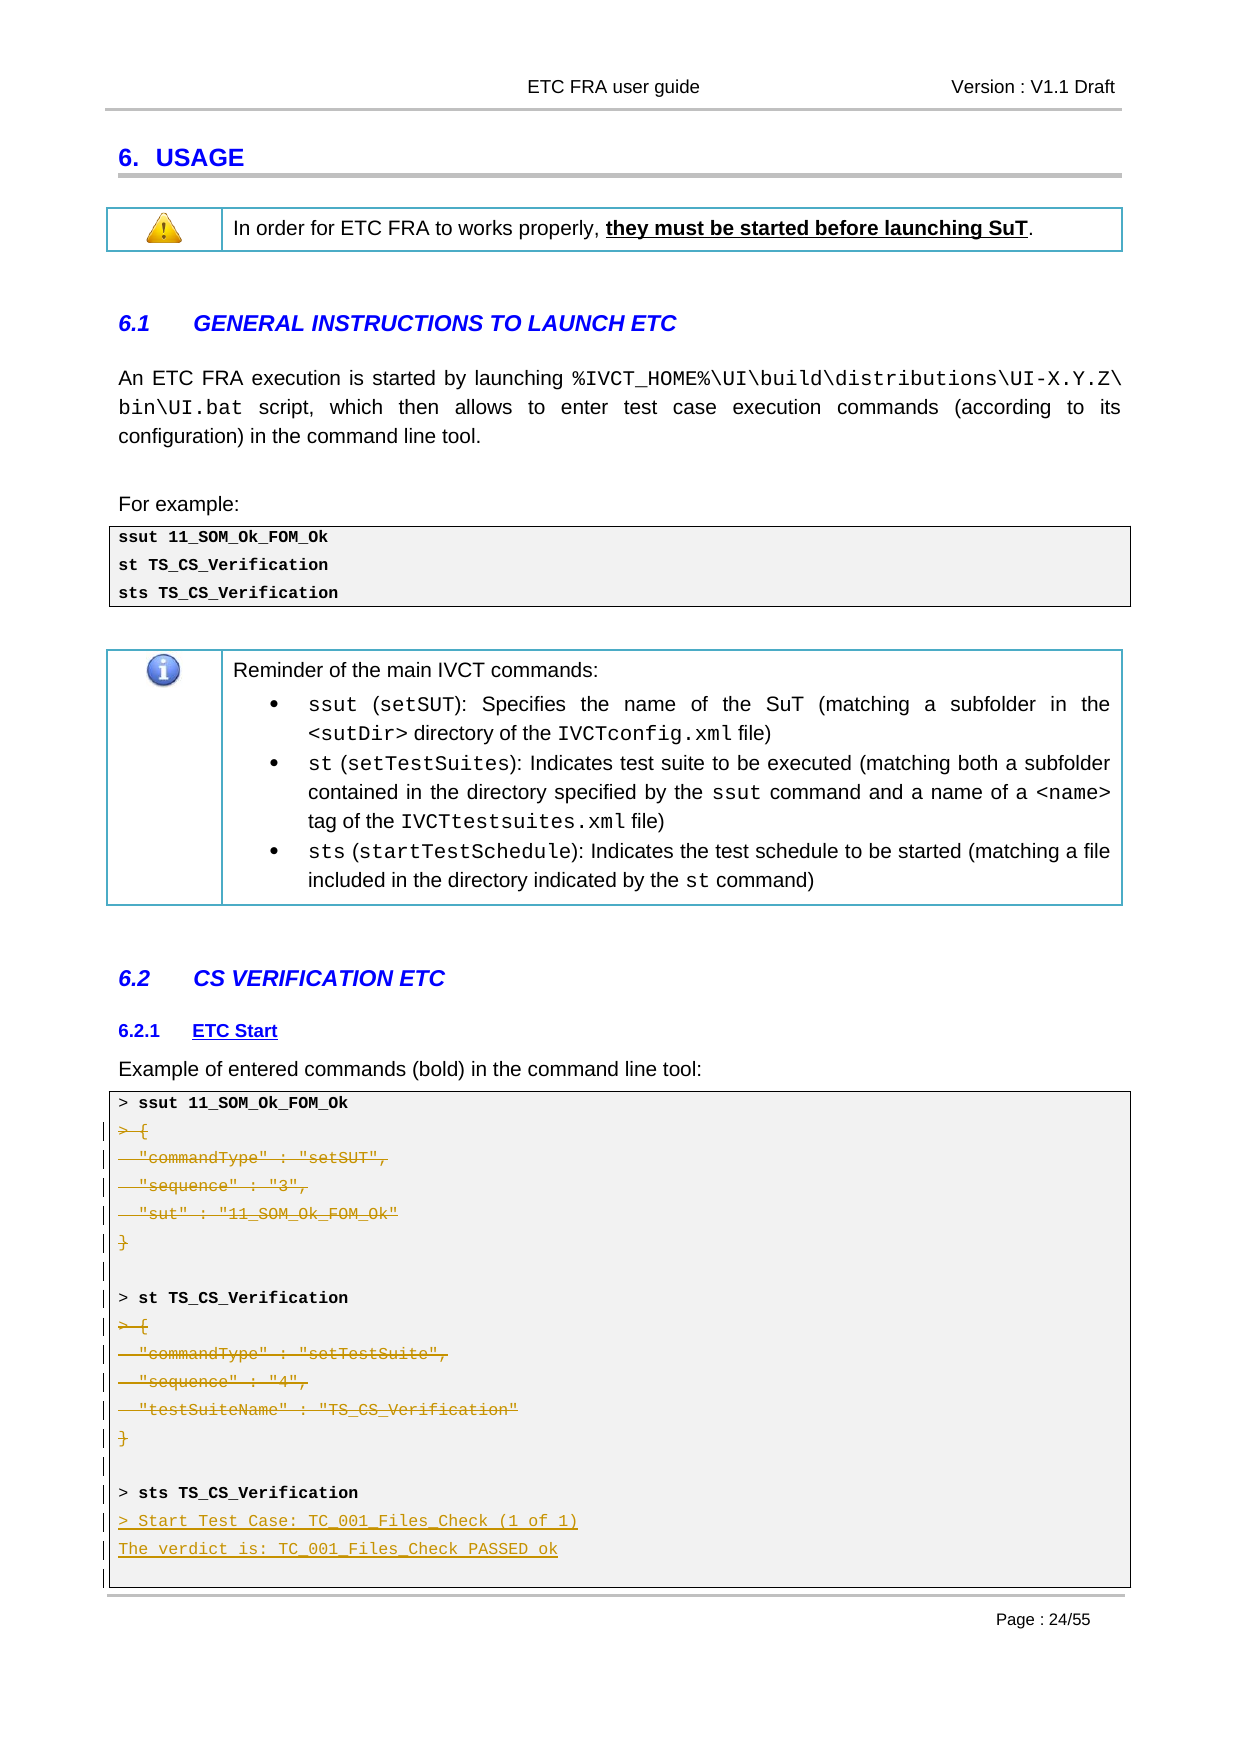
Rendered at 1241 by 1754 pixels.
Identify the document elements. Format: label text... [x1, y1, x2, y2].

text ssut 11_SOM_Ok_FOM_Ok [110, 527, 1130, 548]
text st TS_CS_Verification [110, 553, 1130, 576]
table_header [108, 651, 221, 904]
subtitle CS Verification ETC [118, 965, 1122, 991]
text Example of entered commands (bold) in the command line tool: [118, 1057, 1122, 1081]
text > ssut 11_SOM_Ok_FOM_Ok [110, 1092, 1130, 1113]
text > st TS_CS_Verification [110, 1286, 1130, 1308]
picture [146, 651, 183, 688]
picture [146, 209, 183, 246]
text For example: [118, 492, 1122, 516]
table_header In order for ETC FRA to works properly, they must be started before launching SuT. [223, 209, 1121, 249]
text An ETC FRA execution is started by launching %IVCT_HOME%\UI\build\distributions\UI-X.Y.Z\bin\UI.bat script, which then allows to enter test case execution commands (according to its configuration) in the command line tool. [118, 366, 1122, 448]
subtitle General instructions to launch ETC [118, 310, 1122, 337]
subtitle ETC Start [118, 1020, 1122, 1042]
text > sts TS_CS_Verification [110, 1482, 1130, 1504]
subtitle Usage [118, 142, 1122, 173]
table_header Reminder of the main IVCT commands: ssut (setSUT): Specifies the name of the SuT (matching a subfolder in the <sutDir> directory of the IVCTconfig.xml file) st (setTestSuites): Indicates test suite to be executed (matching both a subfolder contained in the directory specified by the ssut command and a name of a <name> tag of the IVCTtestsuites.xml file) sts (startTestSchedule): Indicates the test schedule to be started (matching a file included in the directory indicated by the st command) [223, 651, 1121, 904]
table_header [108, 209, 221, 249]
text sts TS_CS_Verification [110, 581, 1130, 606]
